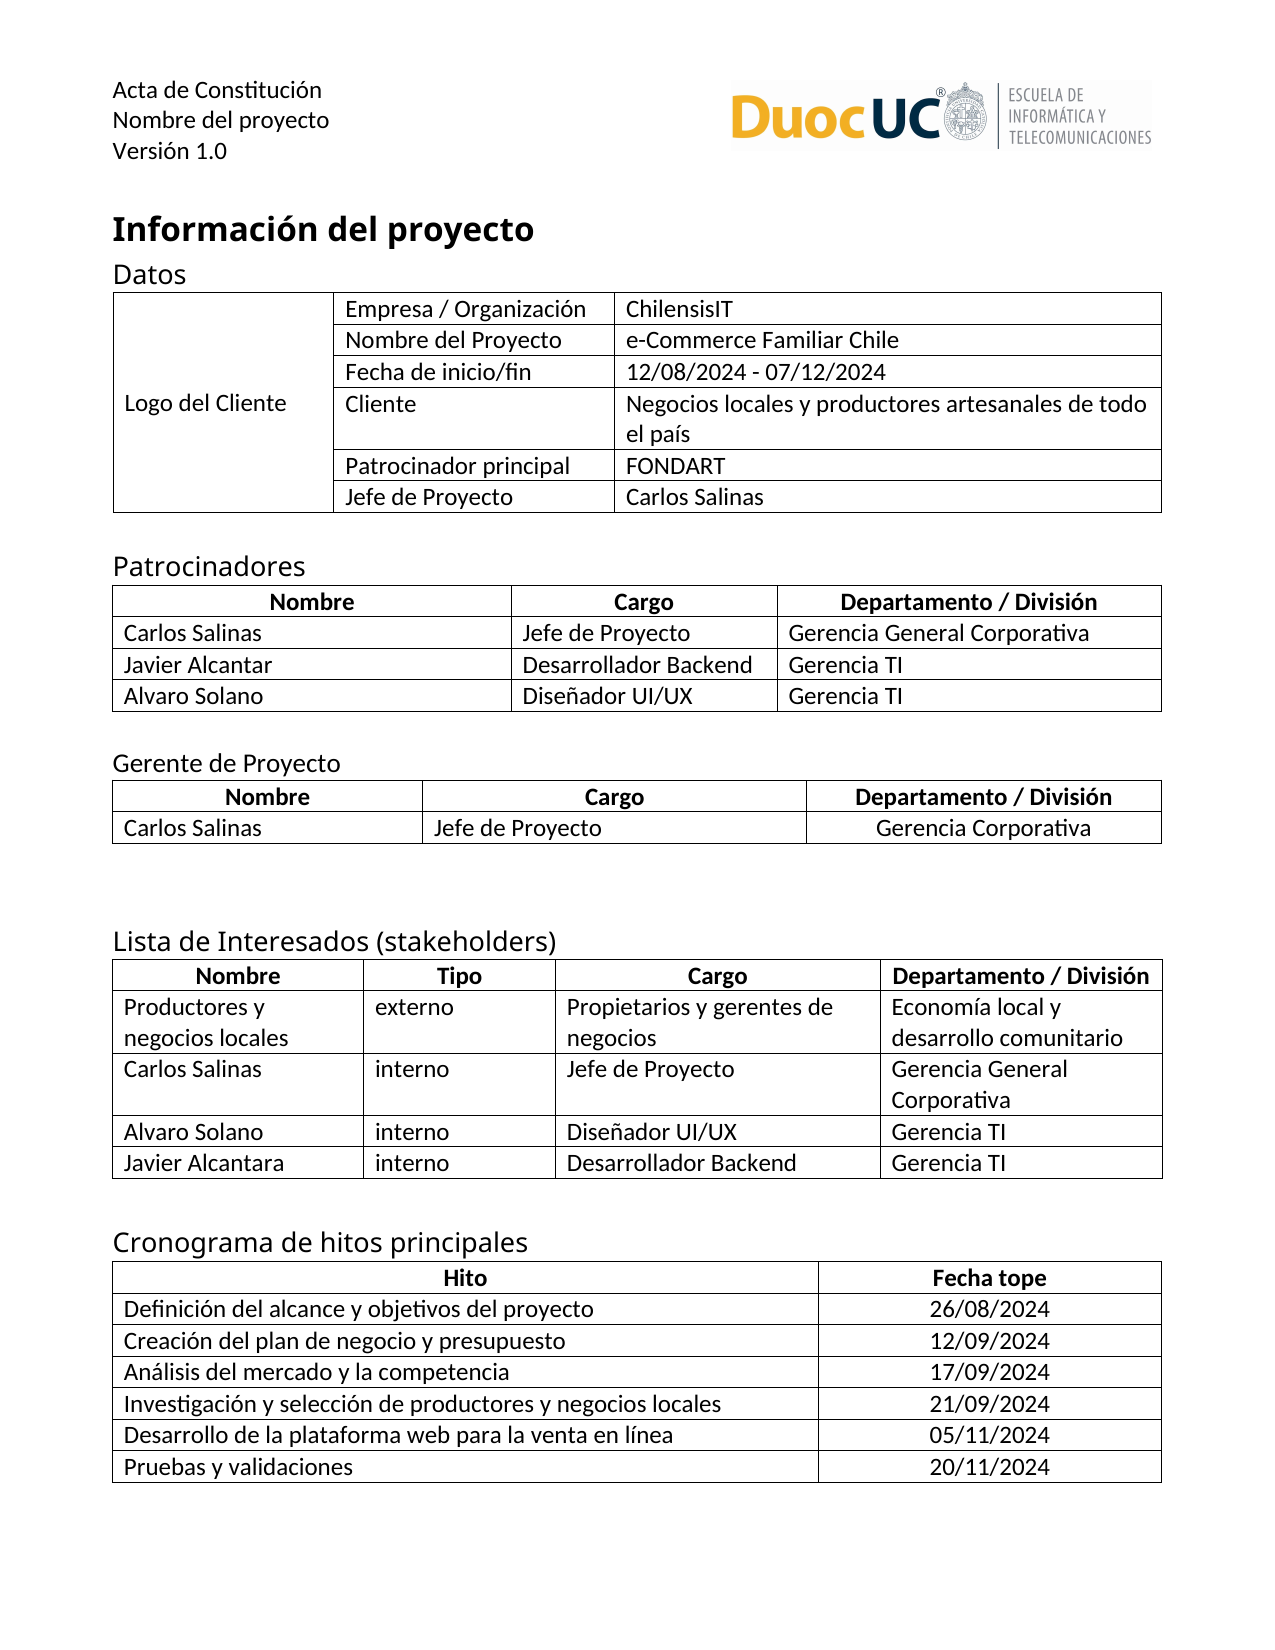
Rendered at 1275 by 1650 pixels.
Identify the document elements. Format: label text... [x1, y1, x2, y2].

table_cell Carlos Salinas [113, 812, 422, 843]
table_cell Patrocinador principal [334, 450, 614, 480]
table_cell Fecha de inicio/fin [334, 356, 614, 387]
table_cell 26/08/2024 [819, 1294, 1161, 1324]
table_cell Análisis del mercado y la competencia [113, 1357, 818, 1387]
subtitle Gerente de Proyecto [112, 747, 1162, 779]
table_cell Alvaro Solano [113, 1116, 363, 1146]
table_cell Jefe de Proyecto [423, 812, 806, 843]
table_cell interno [364, 1116, 555, 1146]
table_cell Economía local y desarrollo comunitario [881, 991, 1162, 1052]
table_cell Gerencia TI [881, 1116, 1162, 1146]
table_header Nombre [113, 781, 422, 811]
table_cell Jefe de Proyecto [556, 1054, 880, 1114]
table_cell Nombre del Proyecto [334, 325, 614, 355]
table_header Departamento / División [778, 586, 1161, 616]
table_header Fecha tope [819, 1262, 1161, 1292]
table_cell interno [364, 1054, 555, 1114]
subtitle Lista de Interesados (stakeholders) [112, 922, 1162, 959]
table_cell Javier Alcantar [113, 649, 511, 679]
table_cell Alvaro Solano [113, 680, 511, 711]
table_cell Diseñador UI/UX [512, 680, 777, 711]
table_cell Desarrollador Backend [512, 649, 777, 679]
subtitle Información del proyecto [112, 206, 1162, 251]
subtitle Cronograma de hitos principales [112, 1224, 1162, 1261]
table_cell Desarrollador Backend [556, 1147, 880, 1178]
table_cell Gerencia General Corporativa [881, 1054, 1162, 1114]
table_cell Desarrollo de la plataforma web para la venta en línea [113, 1420, 818, 1450]
subtitle Datos [112, 255, 1162, 292]
table_cell Gerencia TI [778, 649, 1161, 679]
table_cell Diseñador UI/UX [556, 1116, 880, 1146]
table_cell 12/08/2024 - 07/12/2024 [615, 356, 1161, 387]
table_cell Gerencia TI [881, 1147, 1162, 1178]
table_cell externo [364, 991, 555, 1052]
table_cell Carlos Salinas [113, 1054, 363, 1114]
table_cell Gerencia TI [778, 680, 1161, 711]
table_cell 12/09/2024 [819, 1325, 1161, 1356]
table_cell 05/11/2024 [819, 1420, 1161, 1450]
table_header Nombre [113, 960, 363, 990]
table_cell Cliente [334, 388, 614, 449]
subtitle Patrocinadores [112, 548, 1162, 584]
table_header Tipo [364, 960, 555, 990]
table_cell Productores y negocios locales [113, 991, 363, 1052]
table_cell 21/09/2024 [819, 1388, 1161, 1419]
table_cell Creación del plan de negocio y presupuesto [113, 1325, 818, 1356]
table_cell Gerencia General Corporativa [778, 617, 1161, 648]
table_cell Negocios locales y productores artesanales de todo el país [615, 388, 1161, 449]
table_header Cargo [512, 586, 777, 616]
table_cell Carlos Salinas [113, 617, 511, 648]
table_cell 17/09/2024 [819, 1357, 1161, 1387]
table_cell Javier Alcantara [113, 1147, 363, 1178]
table_cell Jefe de Proyecto [334, 481, 614, 512]
table_header Departamento / División [807, 781, 1161, 811]
table_header ChilensisIT [615, 293, 1161, 324]
table_cell e-Commerce Familiar Chile [615, 325, 1161, 355]
table_cell Investigación y selección de productores y negocios locales [113, 1388, 818, 1419]
table_cell interno [364, 1147, 555, 1178]
table_cell Gerencia Corporativa [807, 812, 1161, 843]
table_header Empresa / Organización [334, 293, 614, 324]
table_cell Pruebas y validaciones [113, 1451, 818, 1482]
table_header Cargo [423, 781, 806, 811]
table_header Cargo [556, 960, 880, 990]
table_cell Propietarios y gerentes de negocios [556, 991, 880, 1052]
table_header Departamento / División [881, 960, 1162, 990]
table_cell Definición del alcance y objetivos del proyecto [113, 1294, 818, 1324]
table_cell 20/11/2024 [819, 1451, 1161, 1482]
table_cell Jefe de Proyecto [512, 617, 777, 648]
table_header Hito [113, 1262, 818, 1292]
table_cell FONDART [615, 450, 1161, 480]
picture [731, 80, 1152, 151]
table_header Logo del Cliente [114, 293, 333, 512]
table_header Nombre [113, 586, 511, 616]
table_cell Carlos Salinas [615, 481, 1161, 512]
